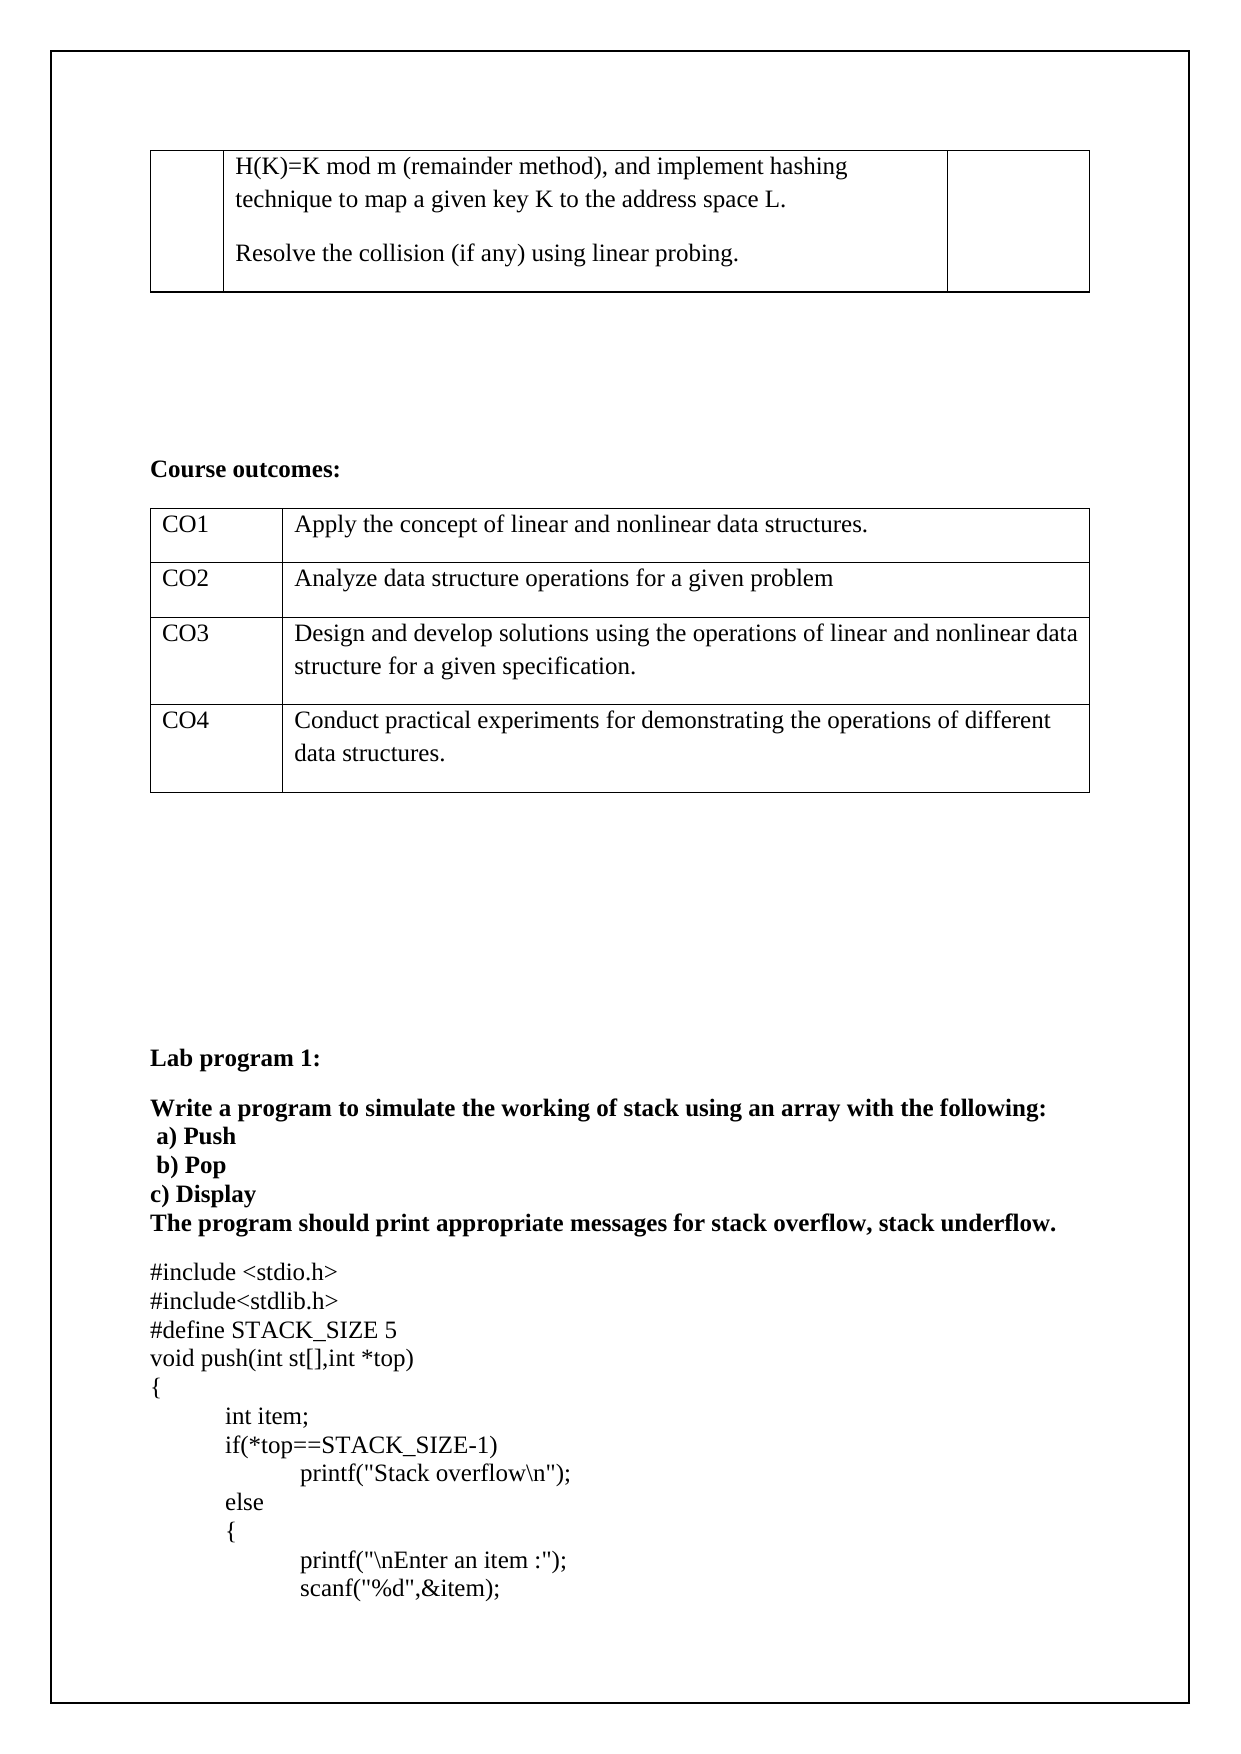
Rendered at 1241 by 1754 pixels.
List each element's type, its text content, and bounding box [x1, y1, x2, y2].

table_header CO1 [151, 509, 282, 562]
text { [150, 1516, 1090, 1545]
table_cell Conduct practical experiments for demonstrating the operations of different data structures. [283, 705, 1089, 792]
text if(*top==STACK_SIZE-1) [150, 1430, 1090, 1458]
text #include<stdlib.h> [150, 1286, 1090, 1315]
text printf("\nEnter an item :"); [150, 1545, 1090, 1573]
text #include <stdio.h> [150, 1257, 1090, 1286]
text else [150, 1487, 1090, 1516]
table_cell Analyze data structure operations for a given problem [283, 563, 1089, 617]
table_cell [224, 151, 947, 291]
table_cell Design and develop solutions using the operations of linear and nonlinear data structure for a given specification. [283, 618, 1089, 704]
text scanf("%d",&item); [150, 1573, 1090, 1602]
table_cell CO2 [151, 563, 282, 617]
text #define STACK_SIZE 5 [150, 1315, 1090, 1343]
table_header Apply the concept of linear and nonlinear data structures. [283, 509, 1089, 562]
table_cell [948, 151, 1089, 291]
text Write a program to simulate the working of stack using an array with the following: [150, 1093, 1090, 1121]
text b) Pop [150, 1150, 1090, 1179]
text printf("Stack overflow\n"); [150, 1458, 1090, 1487]
text { [150, 1372, 1090, 1401]
text int item; [150, 1401, 1090, 1430]
text void push(int st[],int *top) [150, 1343, 1090, 1372]
text Lab program 1: [150, 1043, 1090, 1072]
table_cell CO3 [151, 618, 282, 704]
text The program should print appropriate messages for stack overflow, stack underflow. [150, 1208, 1090, 1236]
table_cell 10 [151, 151, 223, 291]
text Course outcomes: [150, 454, 1090, 483]
table_cell CO4 [151, 705, 282, 792]
text a) Push [150, 1121, 1090, 1150]
text c) Display [150, 1179, 1090, 1208]
